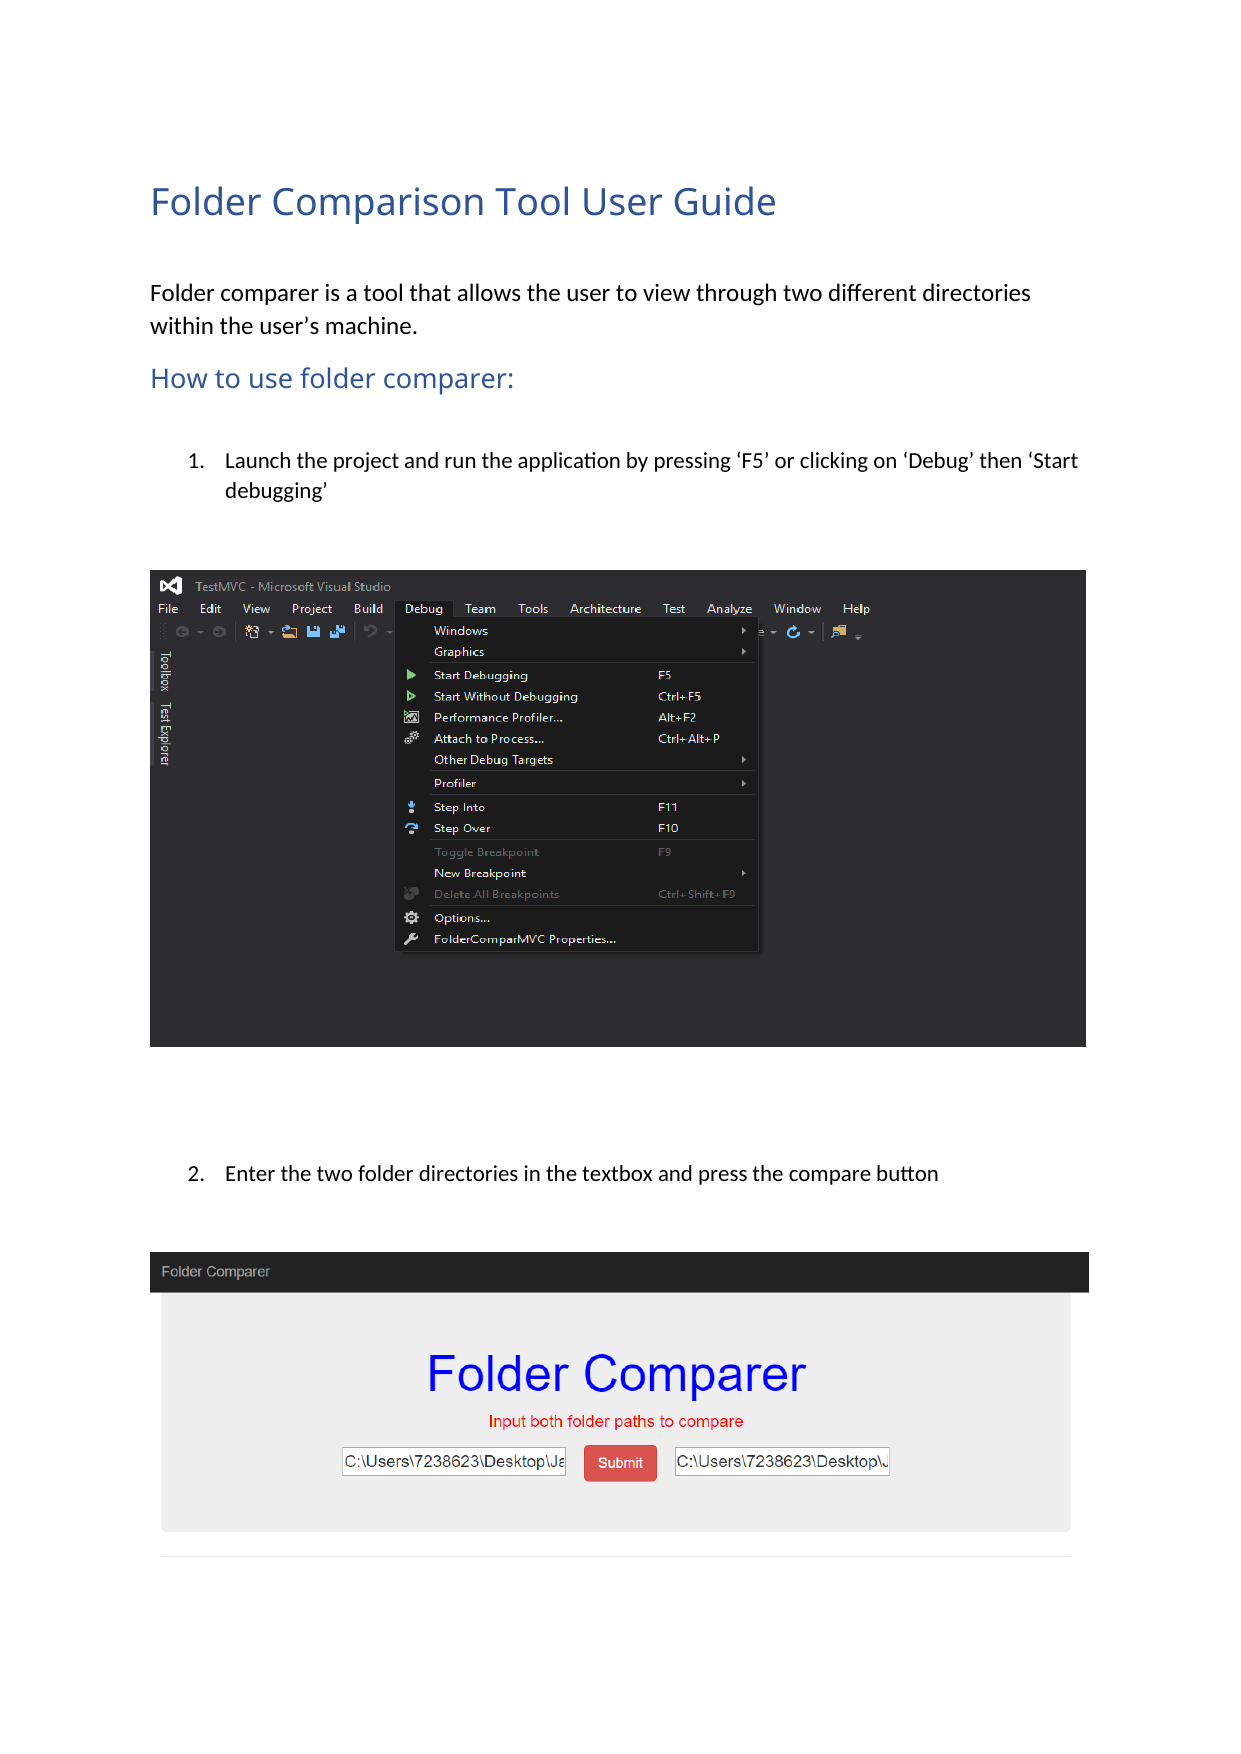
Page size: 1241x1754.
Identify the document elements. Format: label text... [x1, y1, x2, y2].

list Launch the project and run the application by pressing ‘F5’ or clicking on ‘Debug’ then ‘Start debugging’ [187, 446, 1090, 504]
picture [150, 570, 1086, 1047]
picture [150, 1252, 1089, 1602]
subtitle How to use folder comparer: [150, 359, 1090, 396]
list Enter the two folder directories in the textbox and press the compare button [187, 1159, 1090, 1187]
subtitle Folder Comparison Tool User Guide [150, 175, 1090, 226]
text Folder comparer is a tool that allows the user to view through two different directories within the user’s machine. [150, 277, 1090, 340]
